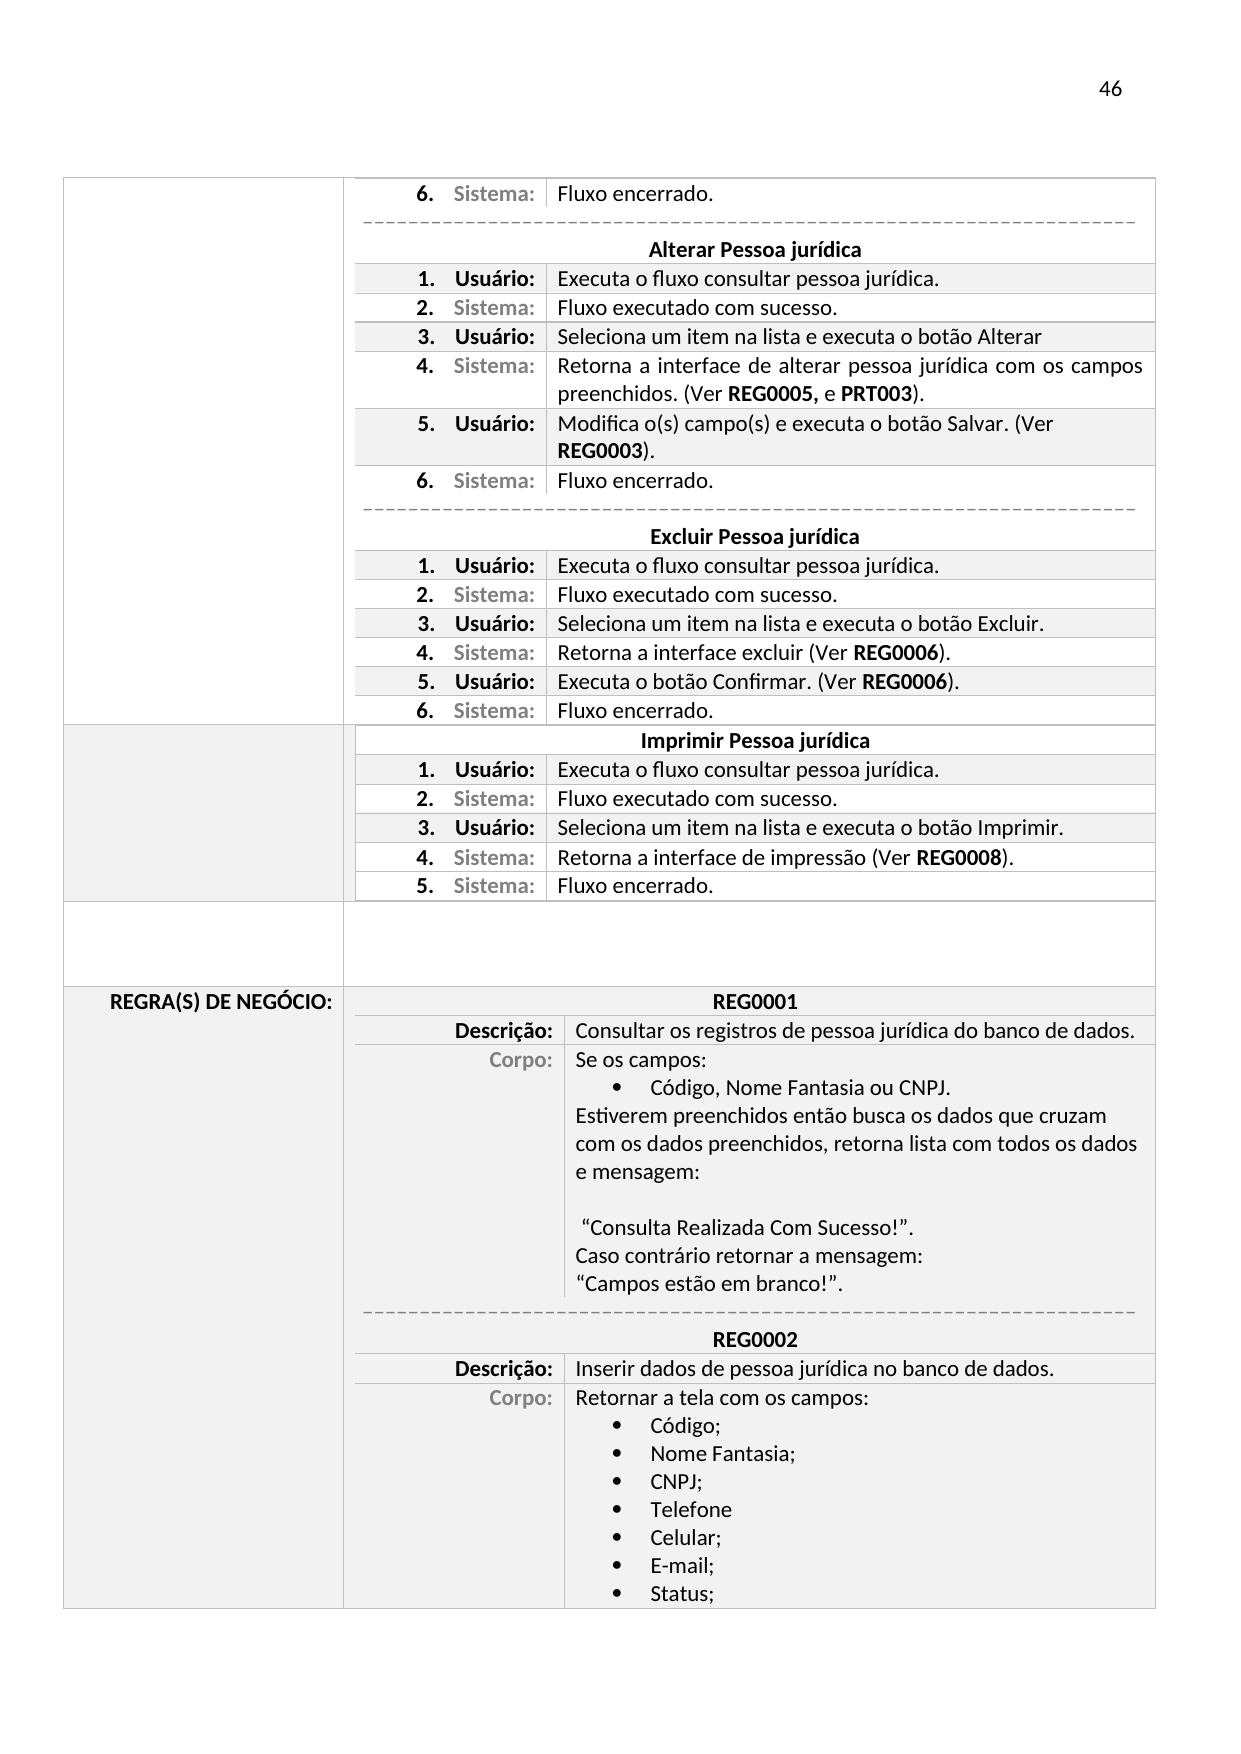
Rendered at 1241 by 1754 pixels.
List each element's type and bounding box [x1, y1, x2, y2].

table_cell [344, 178, 1155, 724]
table_cell [344, 987, 1155, 1608]
table_cell [344, 902, 1155, 986]
table_cell [64, 902, 343, 986]
table_cell [64, 987, 343, 1608]
table_cell [64, 725, 343, 901]
table_cell [64, 178, 343, 724]
table_cell [344, 725, 355, 901]
